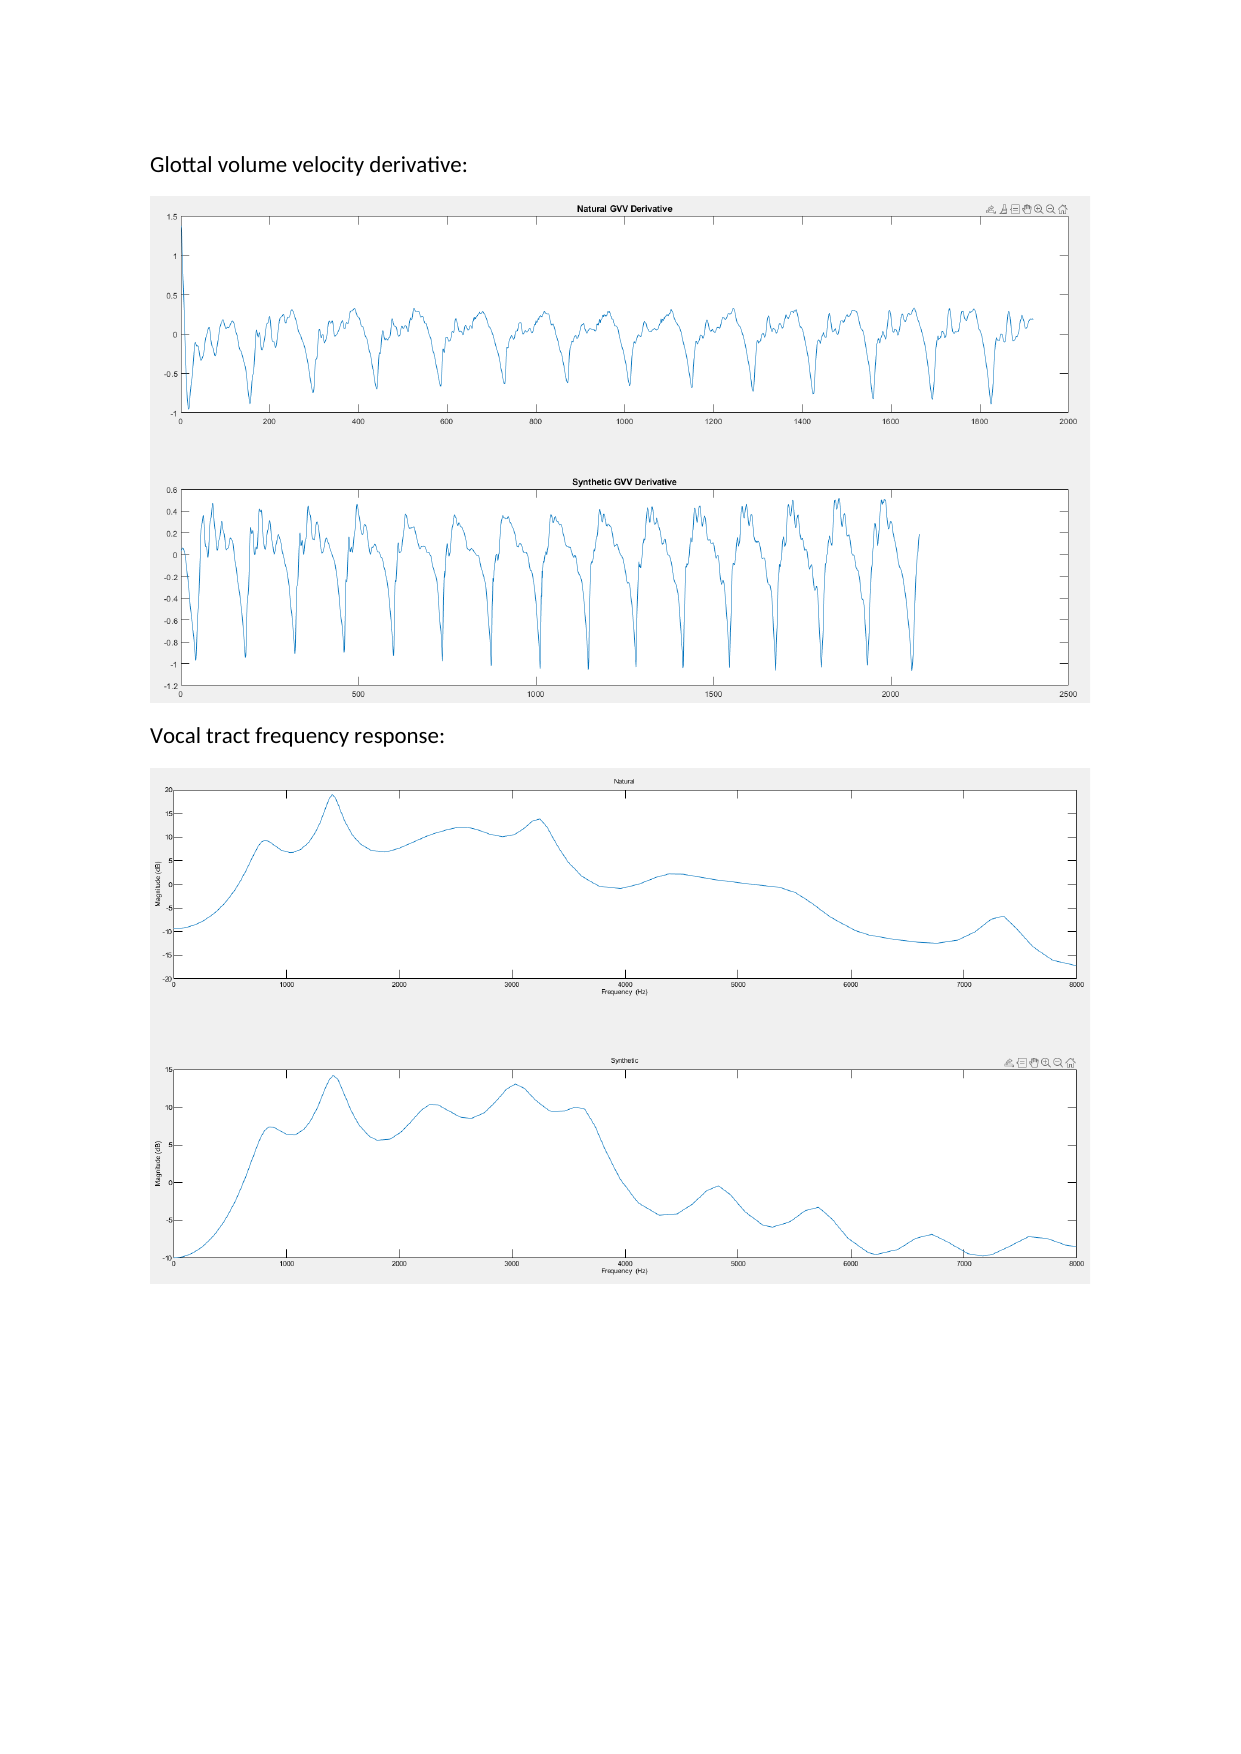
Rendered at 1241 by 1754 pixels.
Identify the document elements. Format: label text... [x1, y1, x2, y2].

text Glottal volume velocity derivative: [150, 150, 1090, 178]
picture [150, 196, 1091, 703]
picture [150, 768, 1091, 1284]
text Vocal tract frequency response: [150, 721, 1090, 749]
